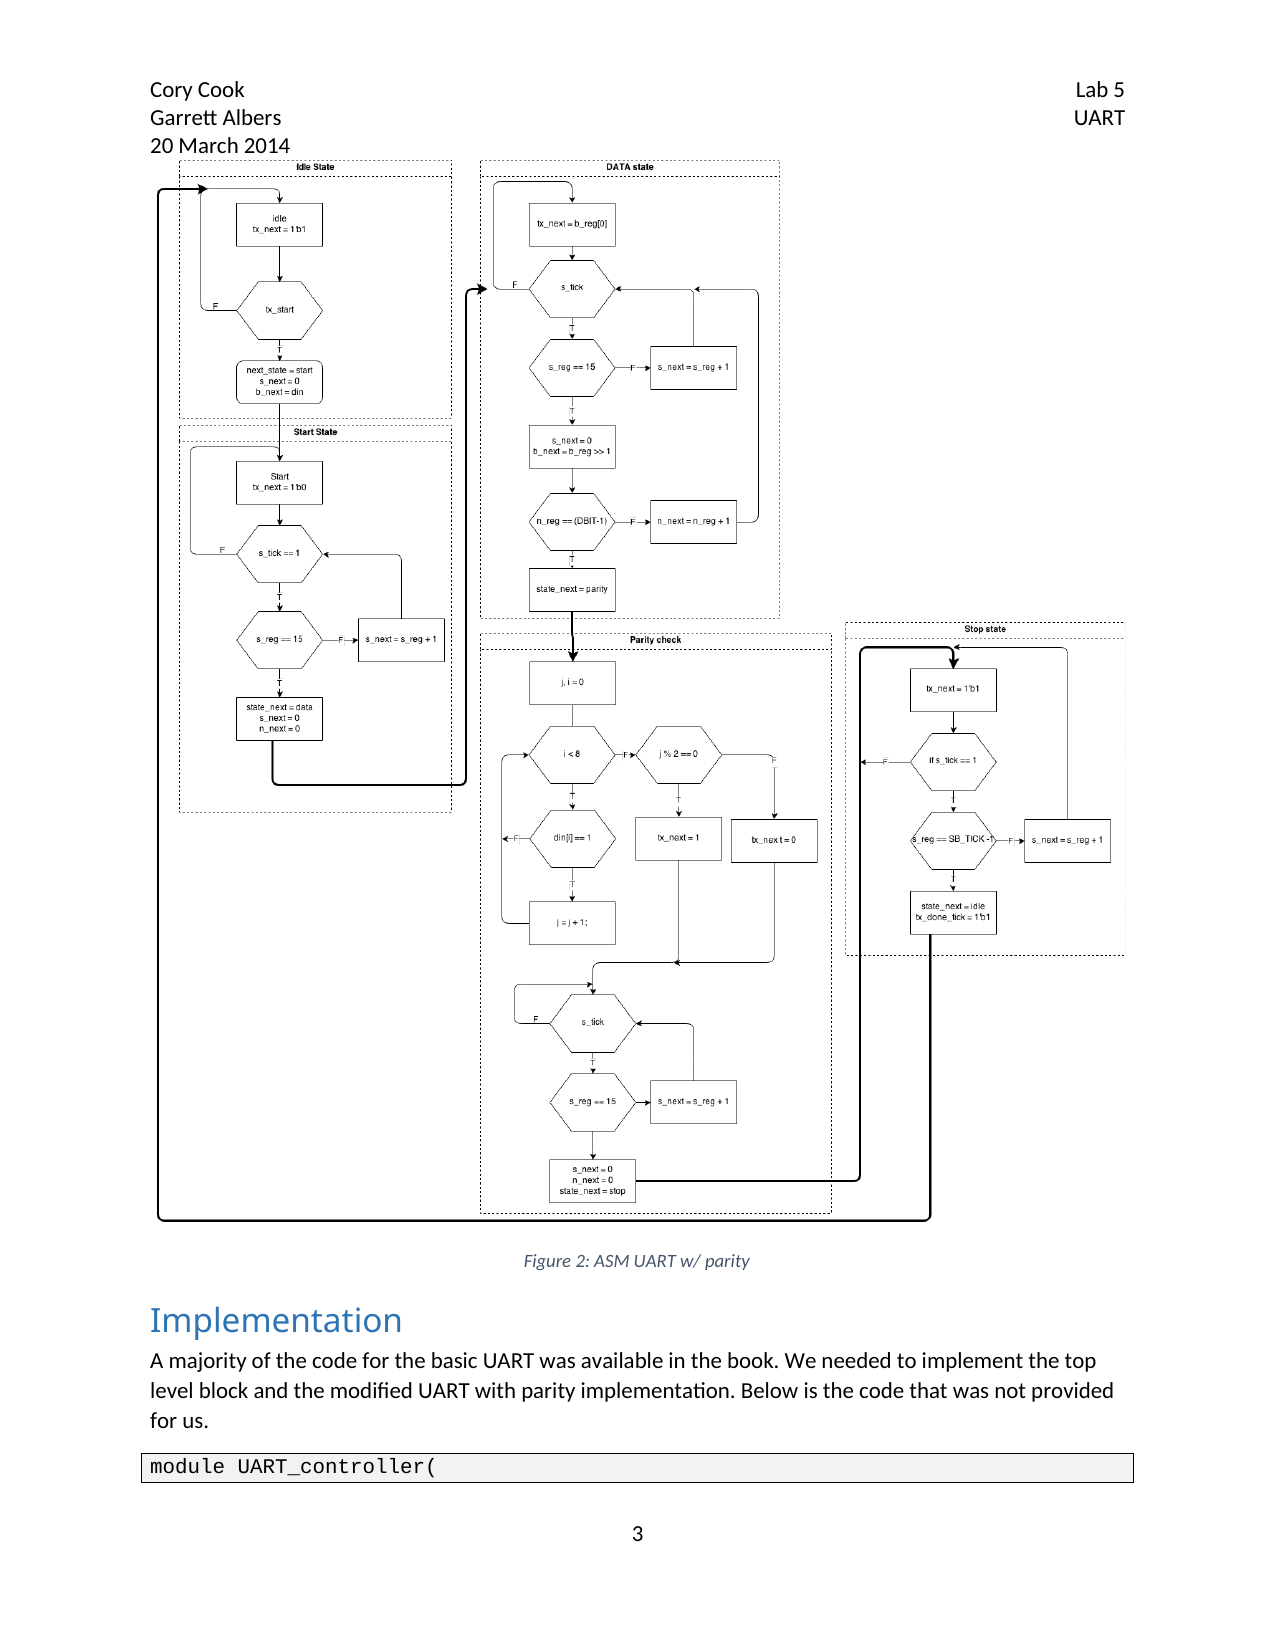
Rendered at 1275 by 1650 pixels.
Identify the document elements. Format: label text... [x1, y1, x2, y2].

picture [150, 159, 1125, 1230]
text A majority of the code for the basic UART was available in the book. We needed to implement the top level block and the modified UART with parity implementation. Below is the code that was not provided for us. [150, 1346, 1125, 1434]
text module UART_controller( [142, 1454, 1133, 1482]
text Figure 2: ASM UART w/ parity [150, 1249, 1125, 1272]
subtitle Implementation [150, 1297, 1125, 1342]
